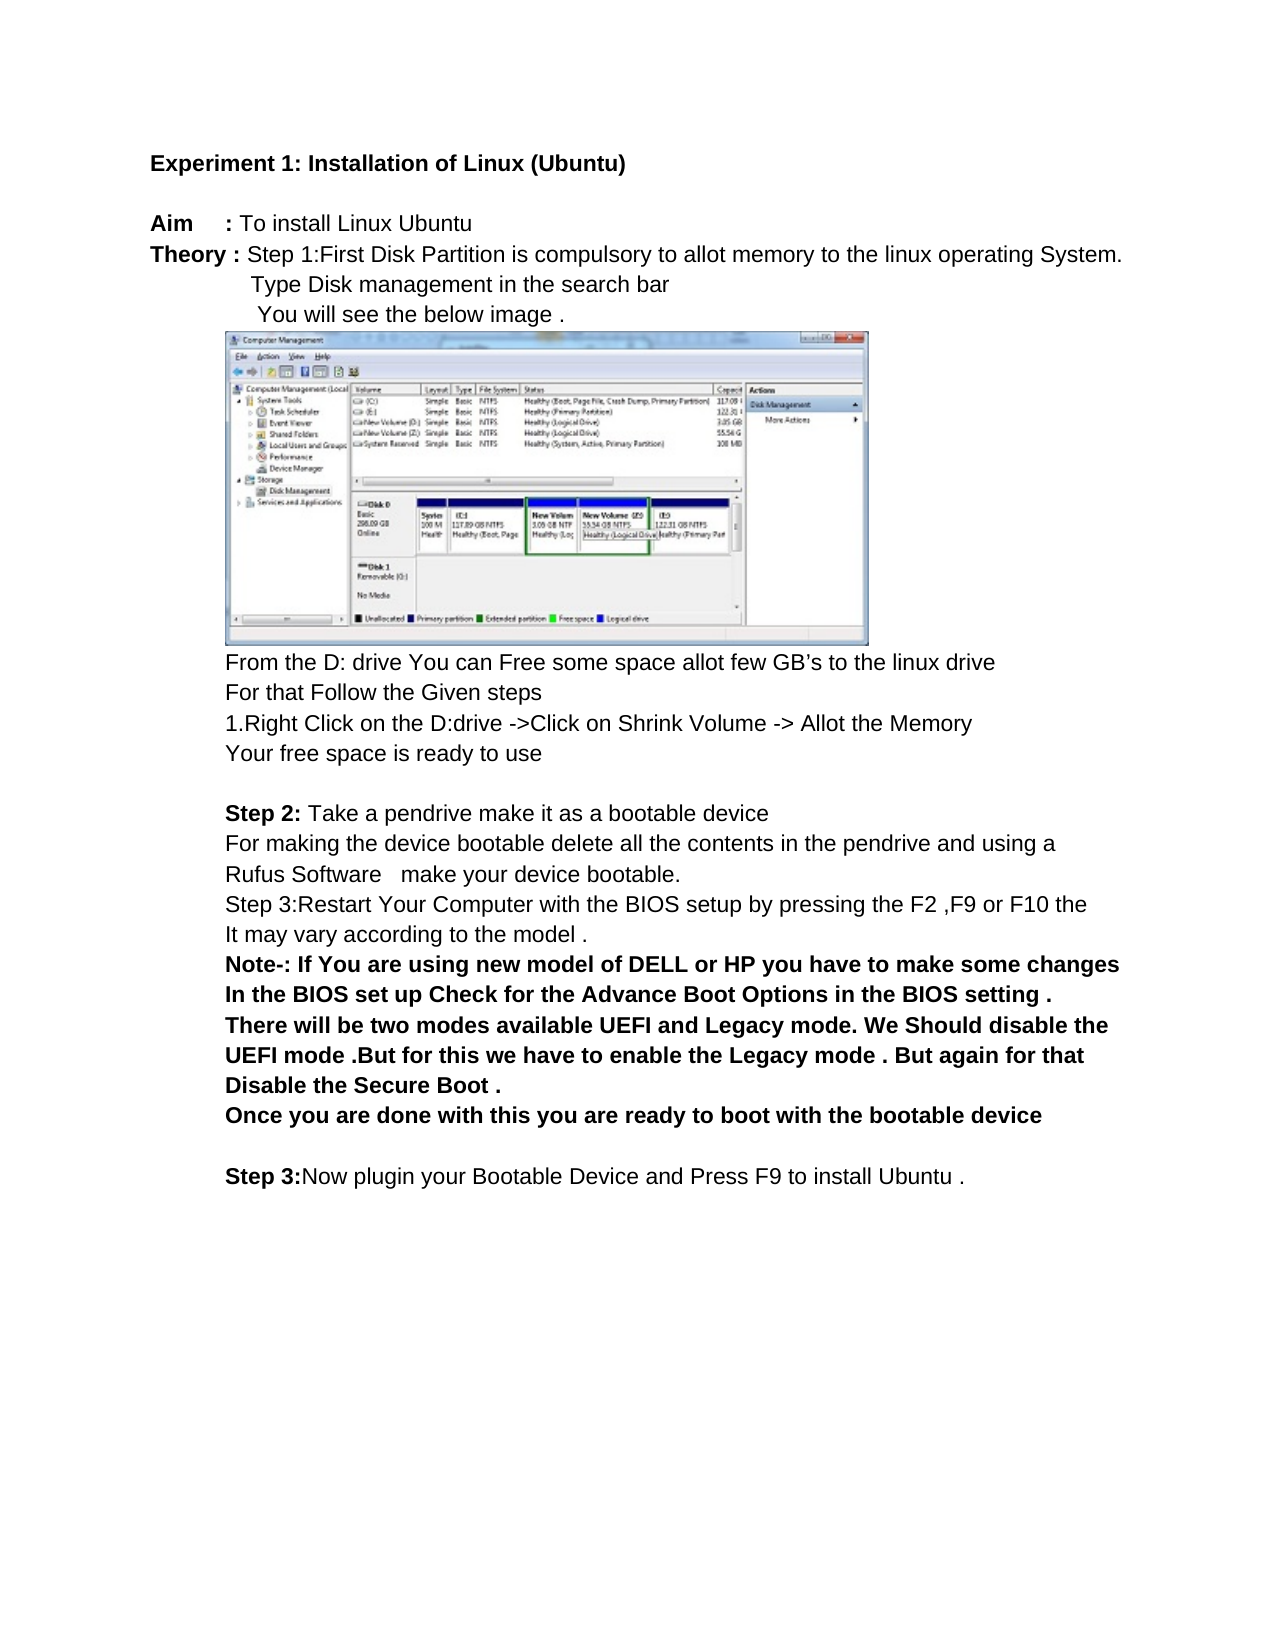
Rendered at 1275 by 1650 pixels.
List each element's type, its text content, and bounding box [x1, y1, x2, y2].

text Experiment 1: Installation of Linux (Ubuntu) [150, 150, 1125, 176]
text 1.Right Click on the D:drive ->Click on Shrink Volume -> Allot the Memory [150, 709, 1125, 736]
text Disable the Secure Boot . [150, 1072, 1125, 1098]
text From the D: drive You can Free some space allot few GB’s to the linux drive [150, 649, 1125, 676]
text It may vary according to the model . [150, 921, 1125, 947]
text UEFI mode .But for this we have to enable the Legacy mode . But again for that [150, 1042, 1125, 1068]
text Once you are done with this you are ready to boot with the bootable device [150, 1102, 1125, 1129]
picture [225, 331, 869, 646]
text In the BIOS set up Check for the Advance Boot Options in the BIOS setting . [150, 981, 1125, 1008]
text Aim : To install Linux Ubuntu [150, 210, 1125, 237]
text Theory : Step 1:First Disk Partition is compulsory to allot memory to the linux operating System. [150, 241, 1125, 267]
text Your free space is ready to use [150, 740, 1125, 766]
text Note-: If You are using new model of DELL or HP you have to make some changes [150, 951, 1125, 978]
text Step 3:Now plugin your Bootable Device and Press F9 to install Ubuntu . [150, 1163, 1125, 1189]
text For making the device bootable delete all the contents in the pendrive and using a [150, 830, 1125, 857]
text You will see the below image . [150, 301, 1125, 327]
text Type Disk management in the search bar [150, 271, 1125, 297]
text There will be two modes available UEFI and Legacy mode. We Should disable the [150, 1012, 1125, 1038]
text For that Follow the Given steps [150, 679, 1125, 706]
text Rufus Software make your device bootable. [150, 861, 1125, 887]
text Step 2: Take a pendrive make it as a bootable device [150, 800, 1125, 827]
text Step 3:Restart Your Computer with the BIOS setup by pressing the F2 ,F9 or F10 the [150, 891, 1125, 917]
